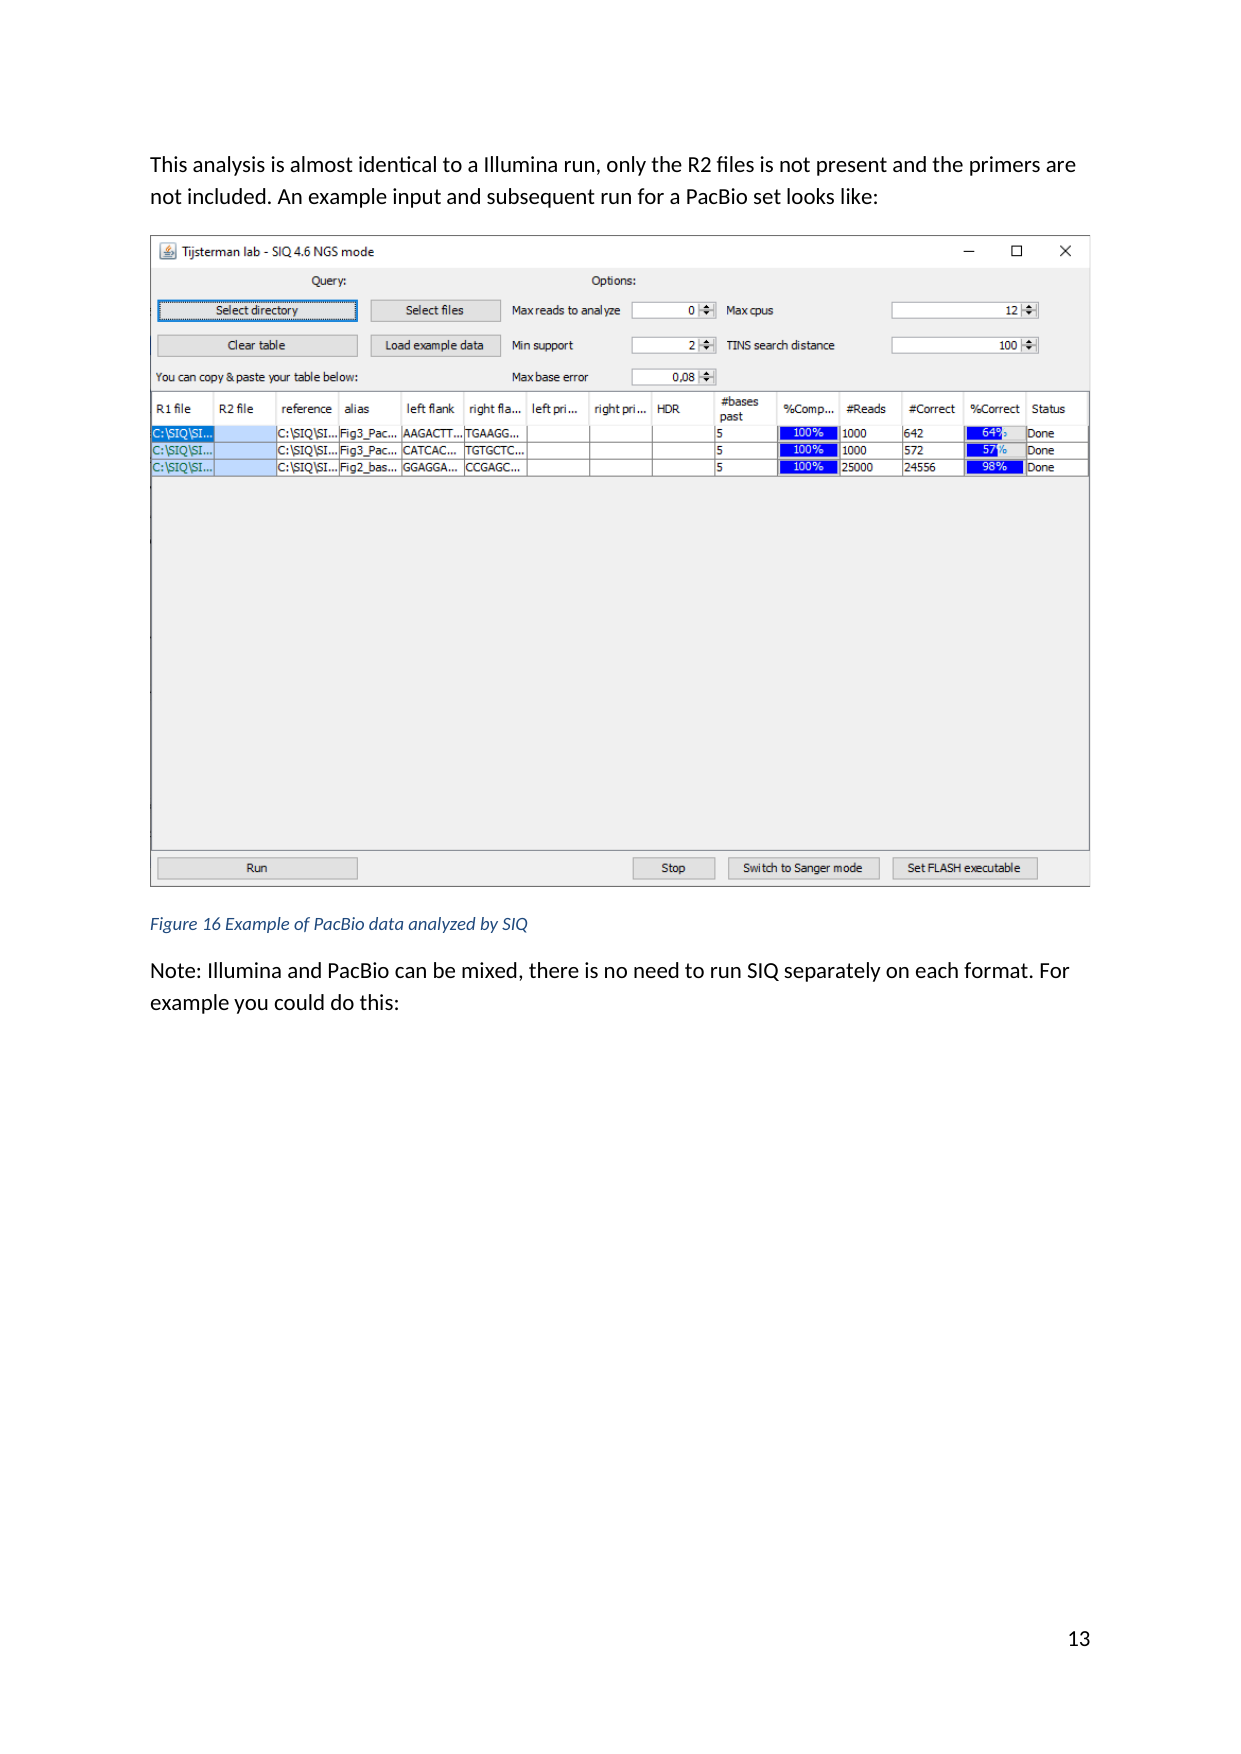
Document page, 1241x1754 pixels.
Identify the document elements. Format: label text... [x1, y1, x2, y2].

picture [150, 235, 1091, 887]
text Figure 16 Example of PacBio data analyzed by SIQ [150, 912, 1090, 935]
text Note: Illumina and PacBio can be mixed, there is no need to run SIQ separately on each format. For example you could do this: [150, 956, 1090, 1016]
text This analysis is almost identical to a Illumina run, only the R2 files is not present and the primers are not included. An example input and subsequent run for a PacBio set looks like: [150, 150, 1090, 210]
